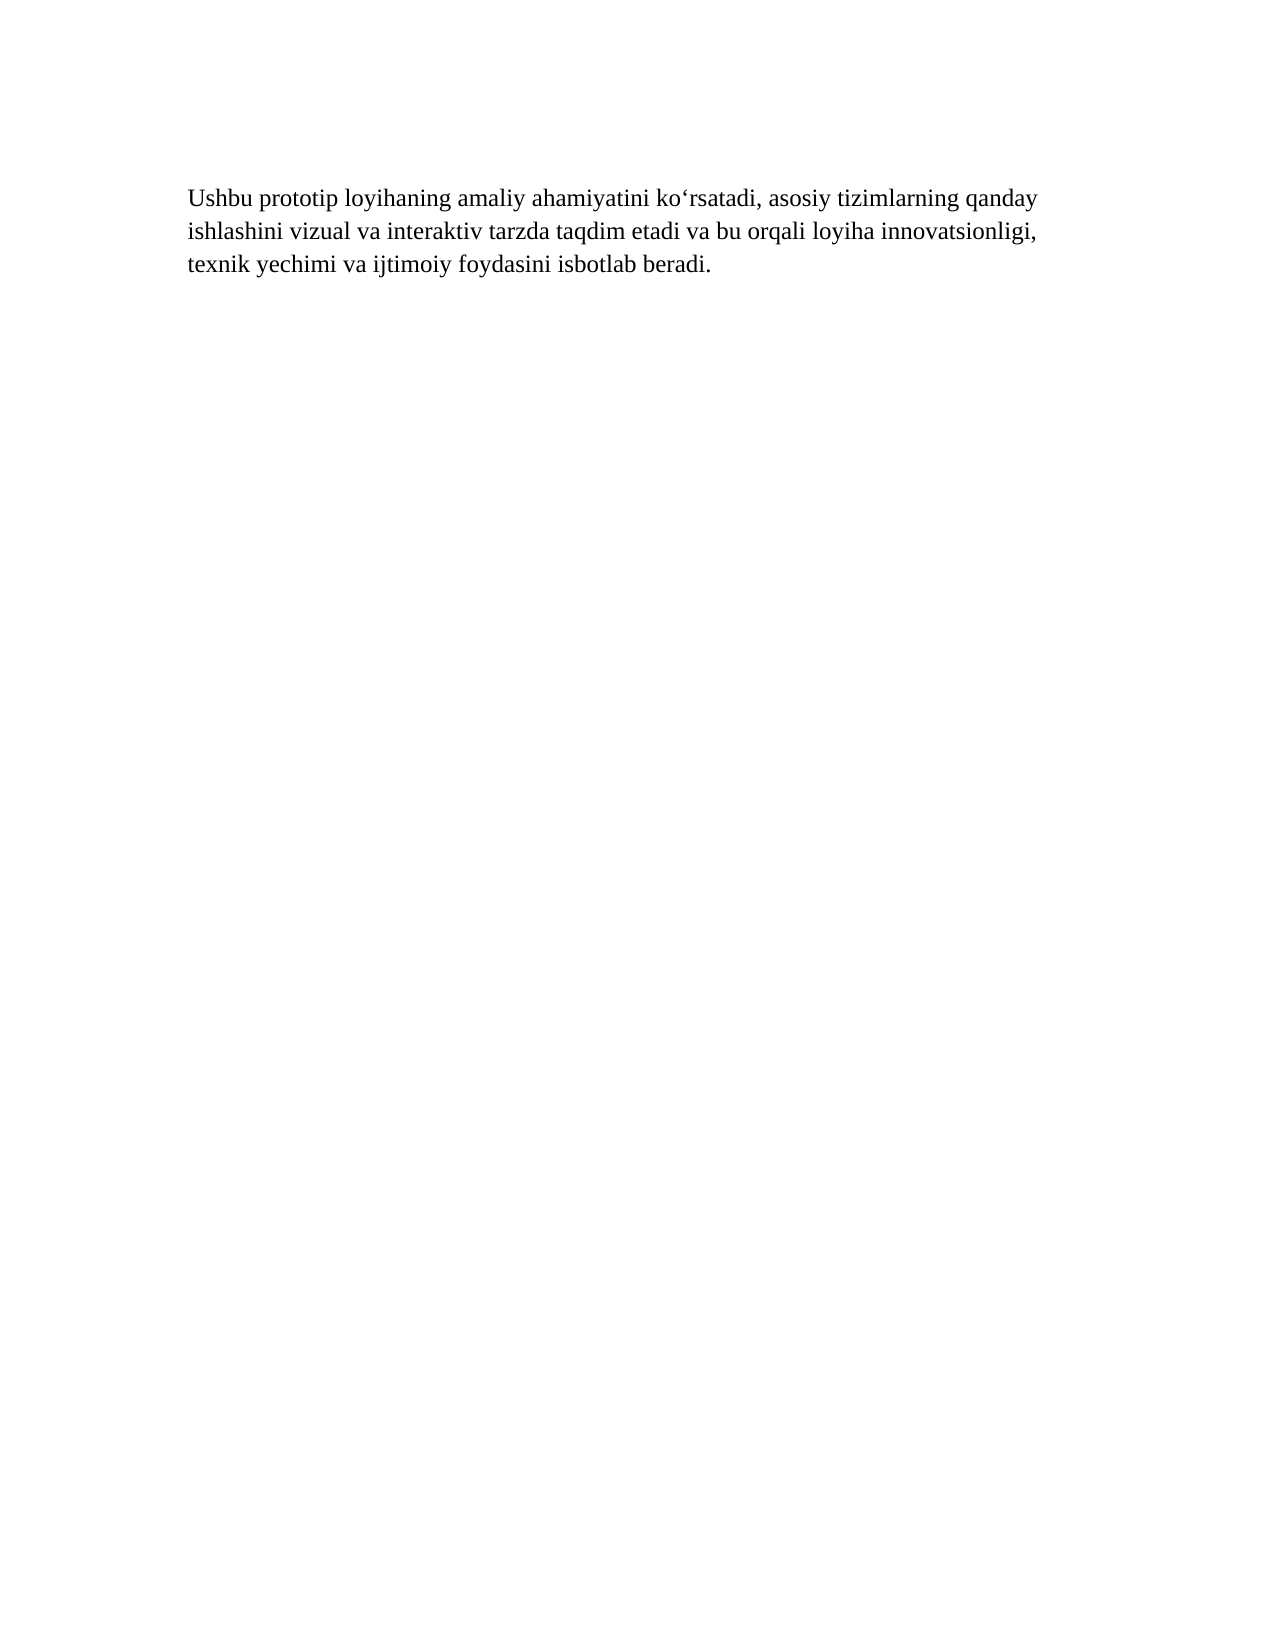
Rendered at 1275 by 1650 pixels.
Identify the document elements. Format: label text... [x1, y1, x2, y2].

text Ushbu prototip loyihaning amaliy ahamiyatini ko‘rsatadi, asosiy tizimlarning qanday ishlashini vizual va interaktiv tarzda taqdim etadi va bu orqali loyiha innovatsionligi, texnik yechimi va ijtimoiy foydasini isbotlab beradi. [187, 150, 1087, 278]
